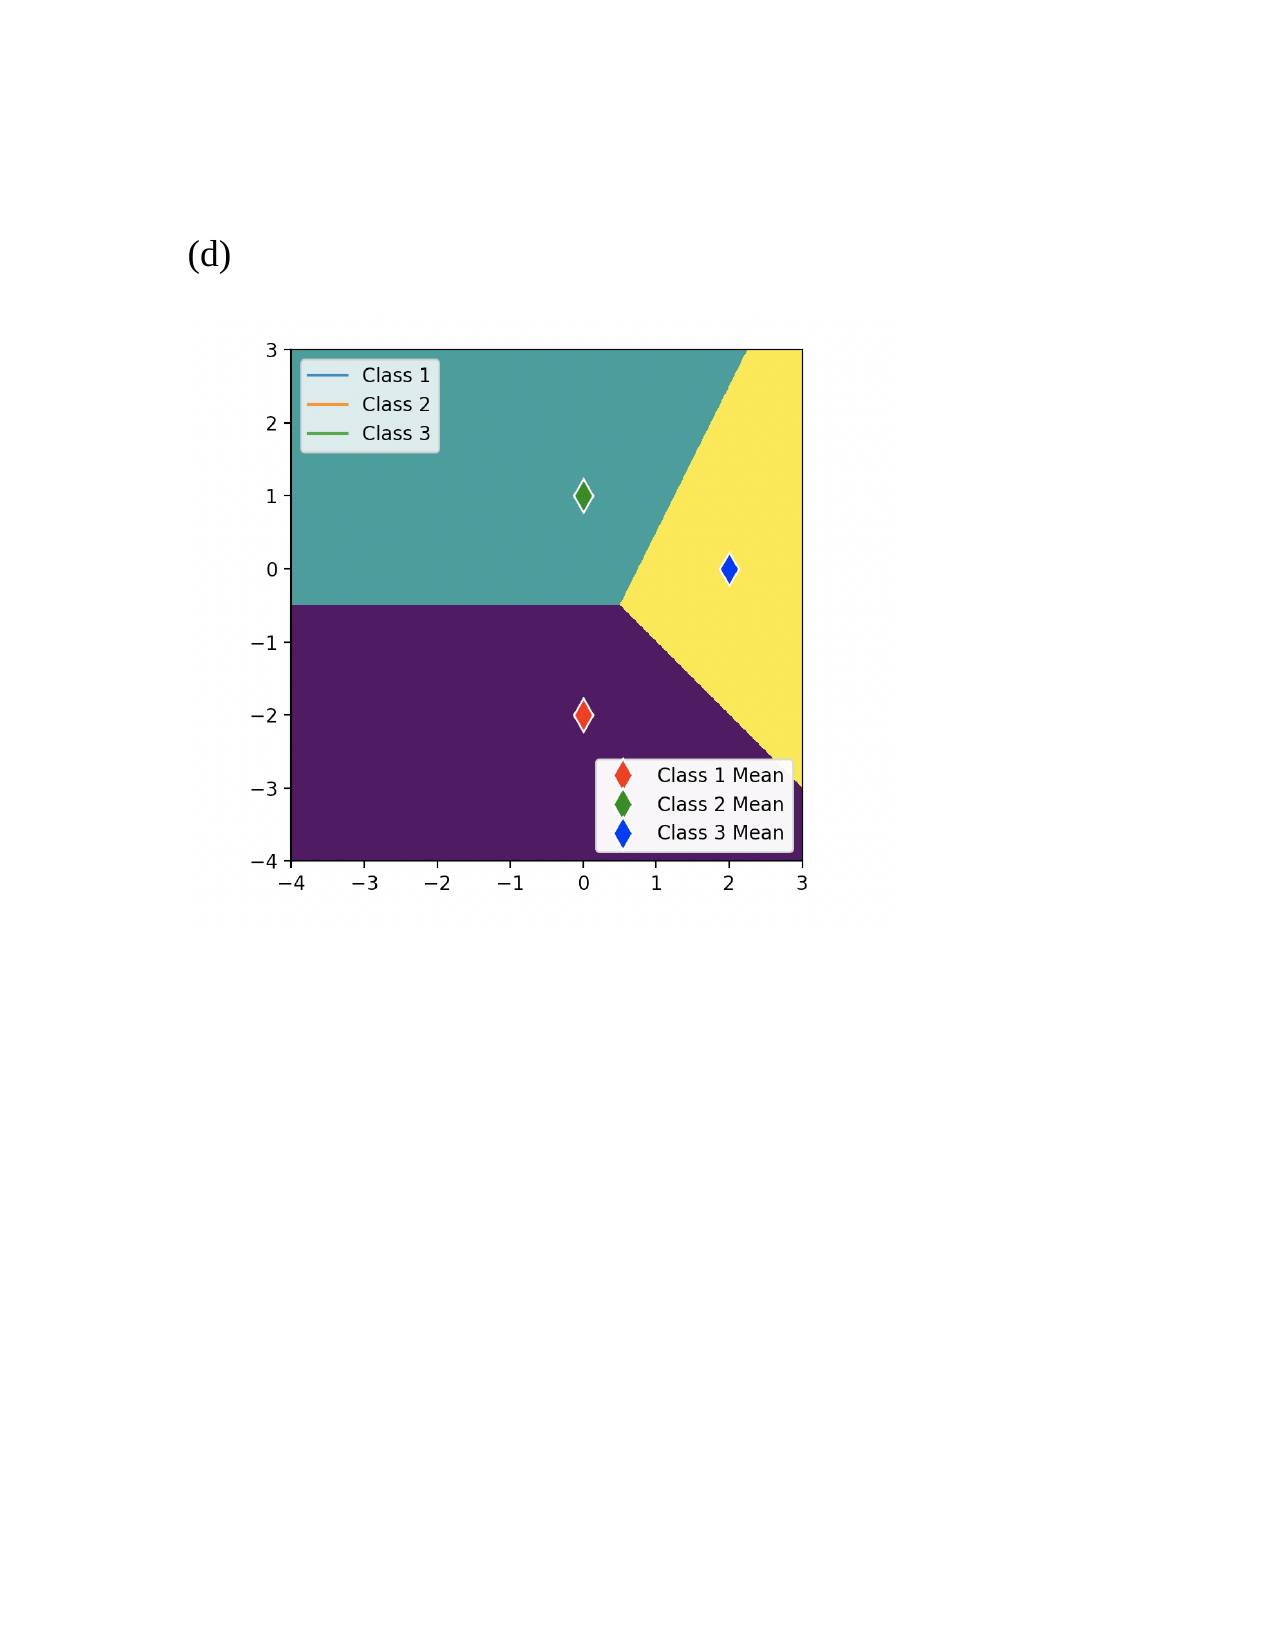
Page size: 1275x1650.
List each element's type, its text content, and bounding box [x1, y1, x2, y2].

picture [187, 314, 896, 927]
text (d) [187, 220, 1087, 285]
